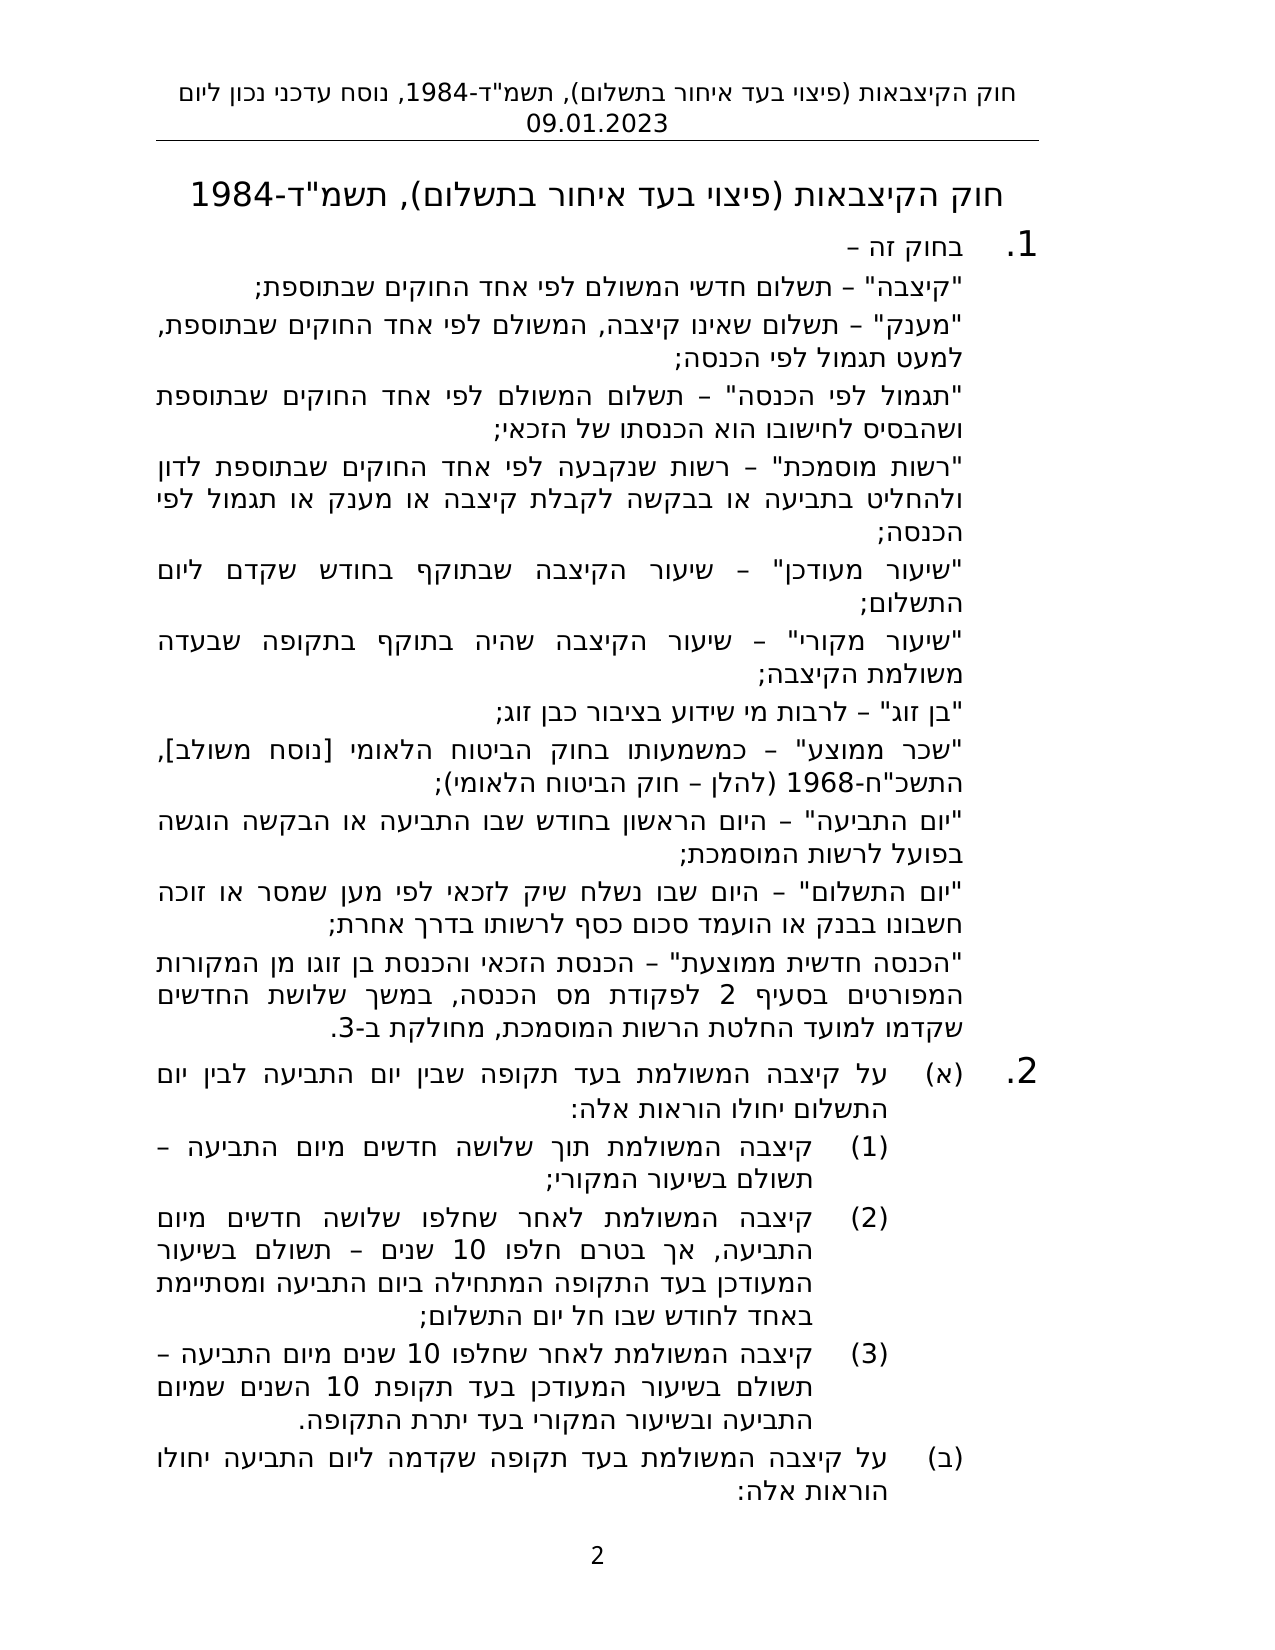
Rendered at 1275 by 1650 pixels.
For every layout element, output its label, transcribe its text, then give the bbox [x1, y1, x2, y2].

text "יום התשלום" – היום שבו נשלח שיק לזכאי לפי מען שמסר או זוכה חשבונו בבנק או הועמד סכום כסף לרשותו בדרך אחרת; [156, 882, 964, 946]
text חוק הקיצבאות (פיצוי בעד איחור בתשלום), תשמ"ד-1984 [156, 182, 1039, 221]
text "הכנסה חדשית ממוצעת" – הכנסת הזכאי והכנסת בן זוגו מן המקורות המפורטים בסעיף 2 לפקודת מס הכנסה, במשך שלושת החדשים שקדמו למועד החלטת הרשות המוסמכת, מחולקת ב-3. [156, 953, 964, 1050]
text 1. בחוק זה – [156, 229, 1039, 271]
text "קיצבה" – תשלום חדשי המשולם לפי אחד החוקים שבתוספת; [156, 277, 964, 309]
text (ב) על קיצבה המשולמת בעד תקופה שקדמה ליום התביעה יחולו הוראות אלה: [156, 1448, 964, 1512]
text "בן זוג" – לרבות מי שידוע בציבור כבן זוג; [156, 702, 964, 734]
text "יום התביעה" – היום הראשון בחודש שבו התביעה או הבקשה הוגשה בפועל לרשות המוסמכת; [156, 811, 964, 876]
text "שכר ממוצע" – כמשמעותו בחוק הביטוח הלאומי [נוסח משולב], התשכ"ח-1968 (להלן – חוק הביטוח הלאומי); [156, 740, 964, 805]
text (3) קיצבה המשולמת לאחר שחלפו 10 שנים מיום התביעה – תשולם בשיעור המעודכן בעד תקופת 10 השנים שמיום התביעה ובשיעור המקורי בעד יתרת התקופה. [156, 1344, 889, 1442]
text "מענק" – תשלום שאינו קיצבה, המשולם לפי אחד החוקים שבתוספת, למעט תגמול לפי הכנסה; [156, 315, 964, 380]
text "תגמול לפי הכנסה" – תשלום המשולם לפי אחד החוקים שבתוספת ושהבסיס לחישובו הוא הכנסתו של הזכאי; [156, 386, 964, 451]
text (2) קיצבה המשולמת לאחר שחלפו שלושה חדשים מיום התביעה, אך בטרם חלפו 10 שנים – תשולם בשיעור המעודכן בעד התקופה המתחילה ביום התביעה ומסתיימת באחד לחודש שבו חל יום התשלום; [156, 1208, 889, 1338]
text "רשות מוסמכת" – רשות שנקבעה לפי אחד החוקים שבתוספת לדון ולהחליט בתביעה או בבקשה לקבלת קיצבה או מענק או תגמול לפי הכנסה; [156, 457, 964, 554]
text "שיעור מקורי" – שיעור הקיצבה שהיה בתוקף בתקופה שבעדה משולמת הקיצבה; [156, 632, 964, 696]
text (1) קיצבה המשולמת תוך שלושה חדשים מיום התביעה – תשולם בשיעור המקורי; [156, 1137, 889, 1201]
text "שיעור מעודכן" – שיעור הקיצבה שבתוקף בחודש שקדם ליום התשלום; [156, 561, 964, 625]
text 2. (א) על קיצבה המשולמת בעד תקופה שבין יום התביעה לבין יום התשלום יחולו הוראות אלה: [156, 1057, 1039, 1131]
